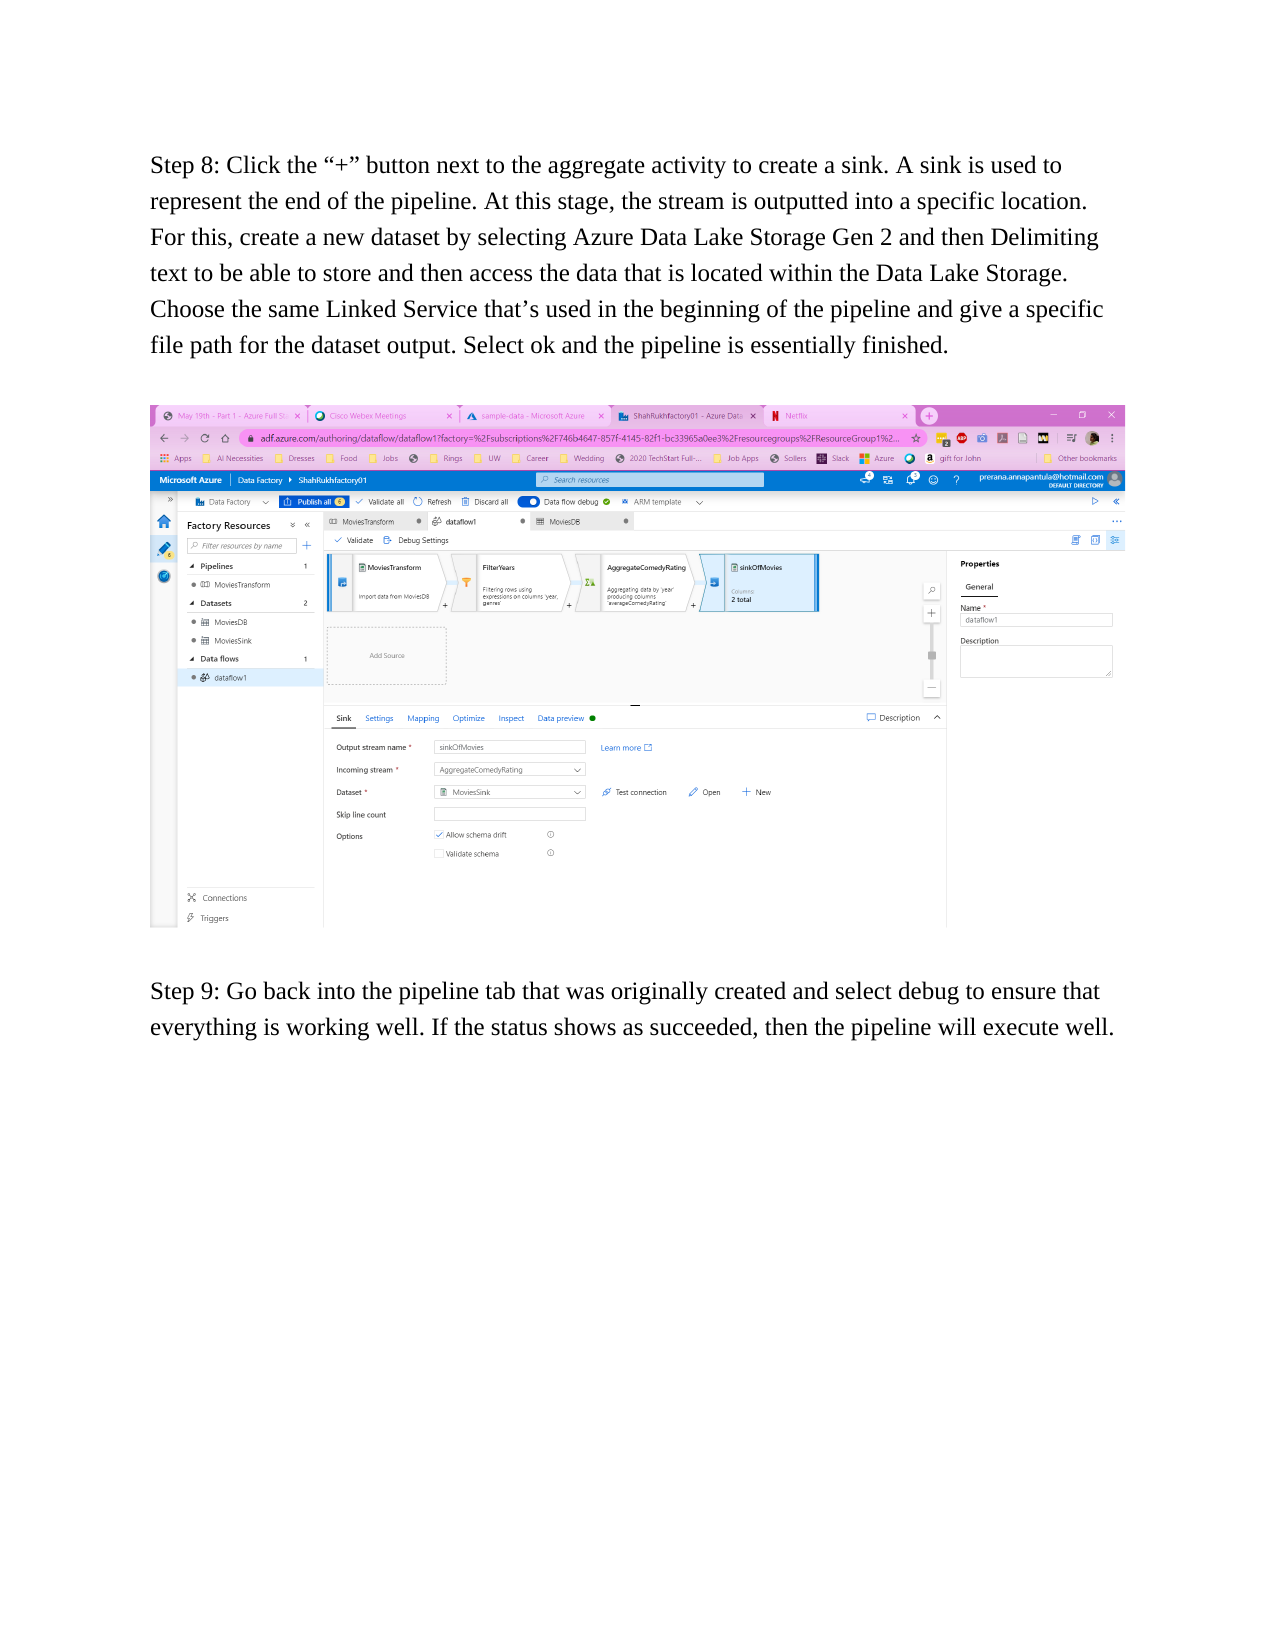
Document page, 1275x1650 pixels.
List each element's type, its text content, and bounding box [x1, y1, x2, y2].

picture [150, 405, 1125, 929]
text Step 8: Click the “+” button next to the aggregate activity to create a sink. A sink is used to represent the end of the pipeline. At this stage, the stream is outputted into a specific location. For this, create a new dataset by selecting Azure Data Lake Storage Gen 2 and then Delimiting text to be able to store and then access the data that is located within the Data Lake Storage. Choose the same Linked Service that’s used in the beginning of the pipeline and give a specific file path for the dataset output. Select ok and the pipeline is essentially finished. [150, 150, 1125, 358]
text Step 9: Go back into the pipeline tab that was originally created and select debug to ensure that everything is working well. If the status shows as succeeded, then the pipeline will execute well. [150, 976, 1125, 1041]
